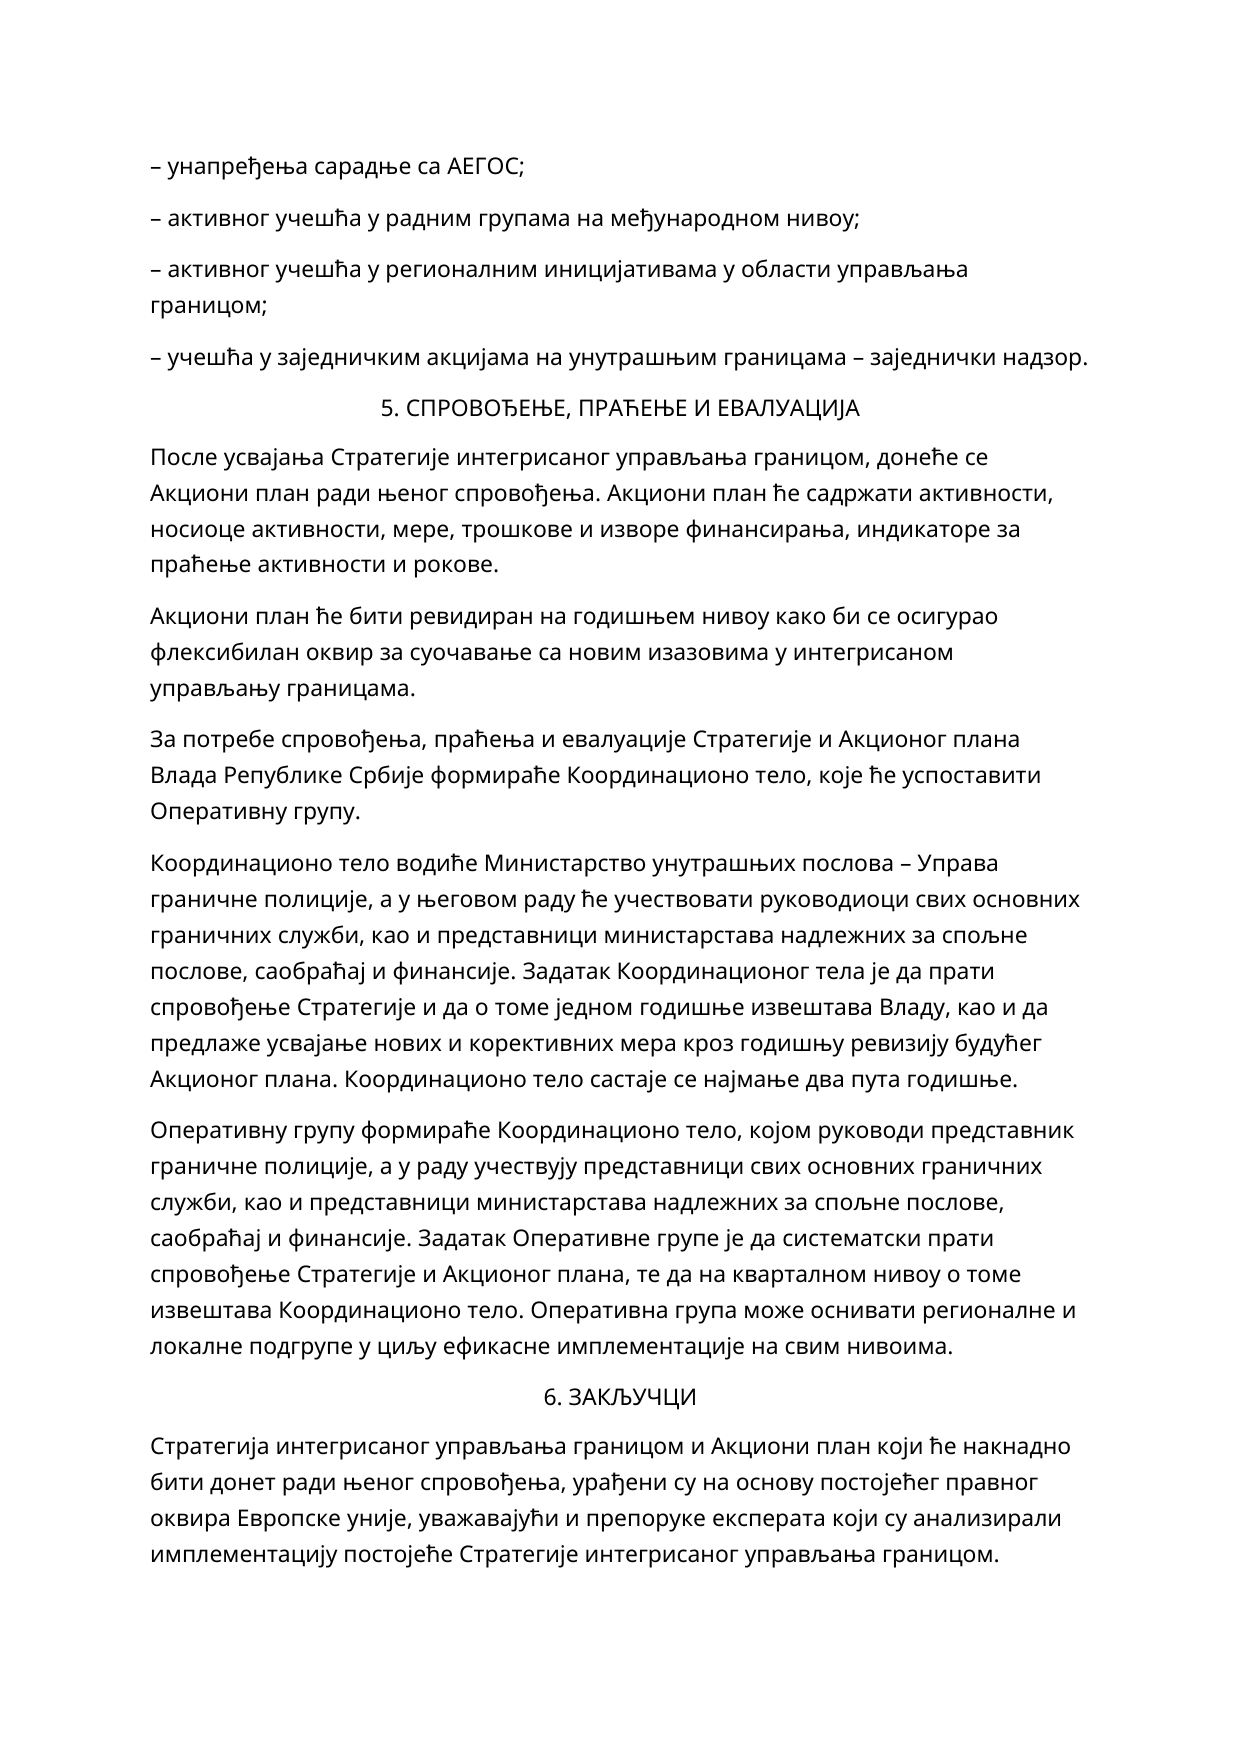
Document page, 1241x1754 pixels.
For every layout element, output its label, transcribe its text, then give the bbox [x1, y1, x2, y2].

text За потребе спровођења, праћења и евалуације Стратегије и Акционог плана Влада Републике Србије формираће Координационо тело, које ће успоставити Оперативну групу. [150, 723, 1090, 827]
text 6. ЗАКЉУЧЦИ [150, 1381, 1090, 1412]
text После усвајања Стратегије интегрисаног управљања границом, донеће се Акциони план ради њеног спровођења. Акциони план ће садржати активности, носиоце активности, мере, трошкове и изворе финансирања, индикаторе за праћење активности и рокове. [150, 441, 1090, 580]
text Акциони план ће бити ревидиран на годишњем нивоу како би се осигурао флексибилан оквир за суочавање са новим изазовима у интегрисаном управљању границама. [150, 600, 1090, 703]
text – активног учешћа у регионалним иницијативама у области управљања границом; [150, 253, 1090, 320]
text Оперативну групу формираће Координационо тело, којом руководи представник граничне полиције, а у раду учествују представници свих основних граничних служби, као и представници министарстава надлежних за спољне послове, саобраћај и финансије. Задатак Оперативне групе је да систематски прати спровођење Стратегије и Акционог плана, те да на кварталном нивоу о томе извештава Координационо тело. Оперативна група може оснивати регионалне и локалне подгрупе у циљу ефикасне имплементације на свим нивоима. [150, 1114, 1090, 1361]
text Стратегија интегрисаног управљања границом и Акциони план који ће накнадно бити донет ради њеног спровођења, урађени су на основу постојећег правног оквира Европске уније, уважавајући и препоруке експерата који су анализирали имплементацију постојеће Стратегије интегрисаног управљања границом. [150, 1430, 1090, 1569]
text – активног учешћа у радним групама на међународном нивоу; [150, 202, 1090, 233]
text Координационо тело водиће Министарство унутрашњих послова – Управа граничне полиције, а у његовом раду ће учествовати руководиоци свих основних граничних служби, као и представници министарстава надлежних за спољне послове, саобраћај и финансије. Задатак Координационог тела је да прати спровођење Стратегије и да о томе једном годишње извештава Владу, као и да предлаже усвајање нових и корективних мера кроз годишњу ревизију будућег Акционог плана. Координационо тело састаје се најмање два пута годишње. [150, 847, 1090, 1094]
text – унапређења сарадње са АЕГОС; [150, 150, 1090, 181]
text – учешћа у заједничким акцијама на унутрашњим границама – заједнички надзор. [150, 341, 1090, 372]
text 5. СПРОВОЂЕЊЕ, ПРАЋЕЊЕ И ЕВАЛУАЦИЈА [150, 392, 1090, 423]
